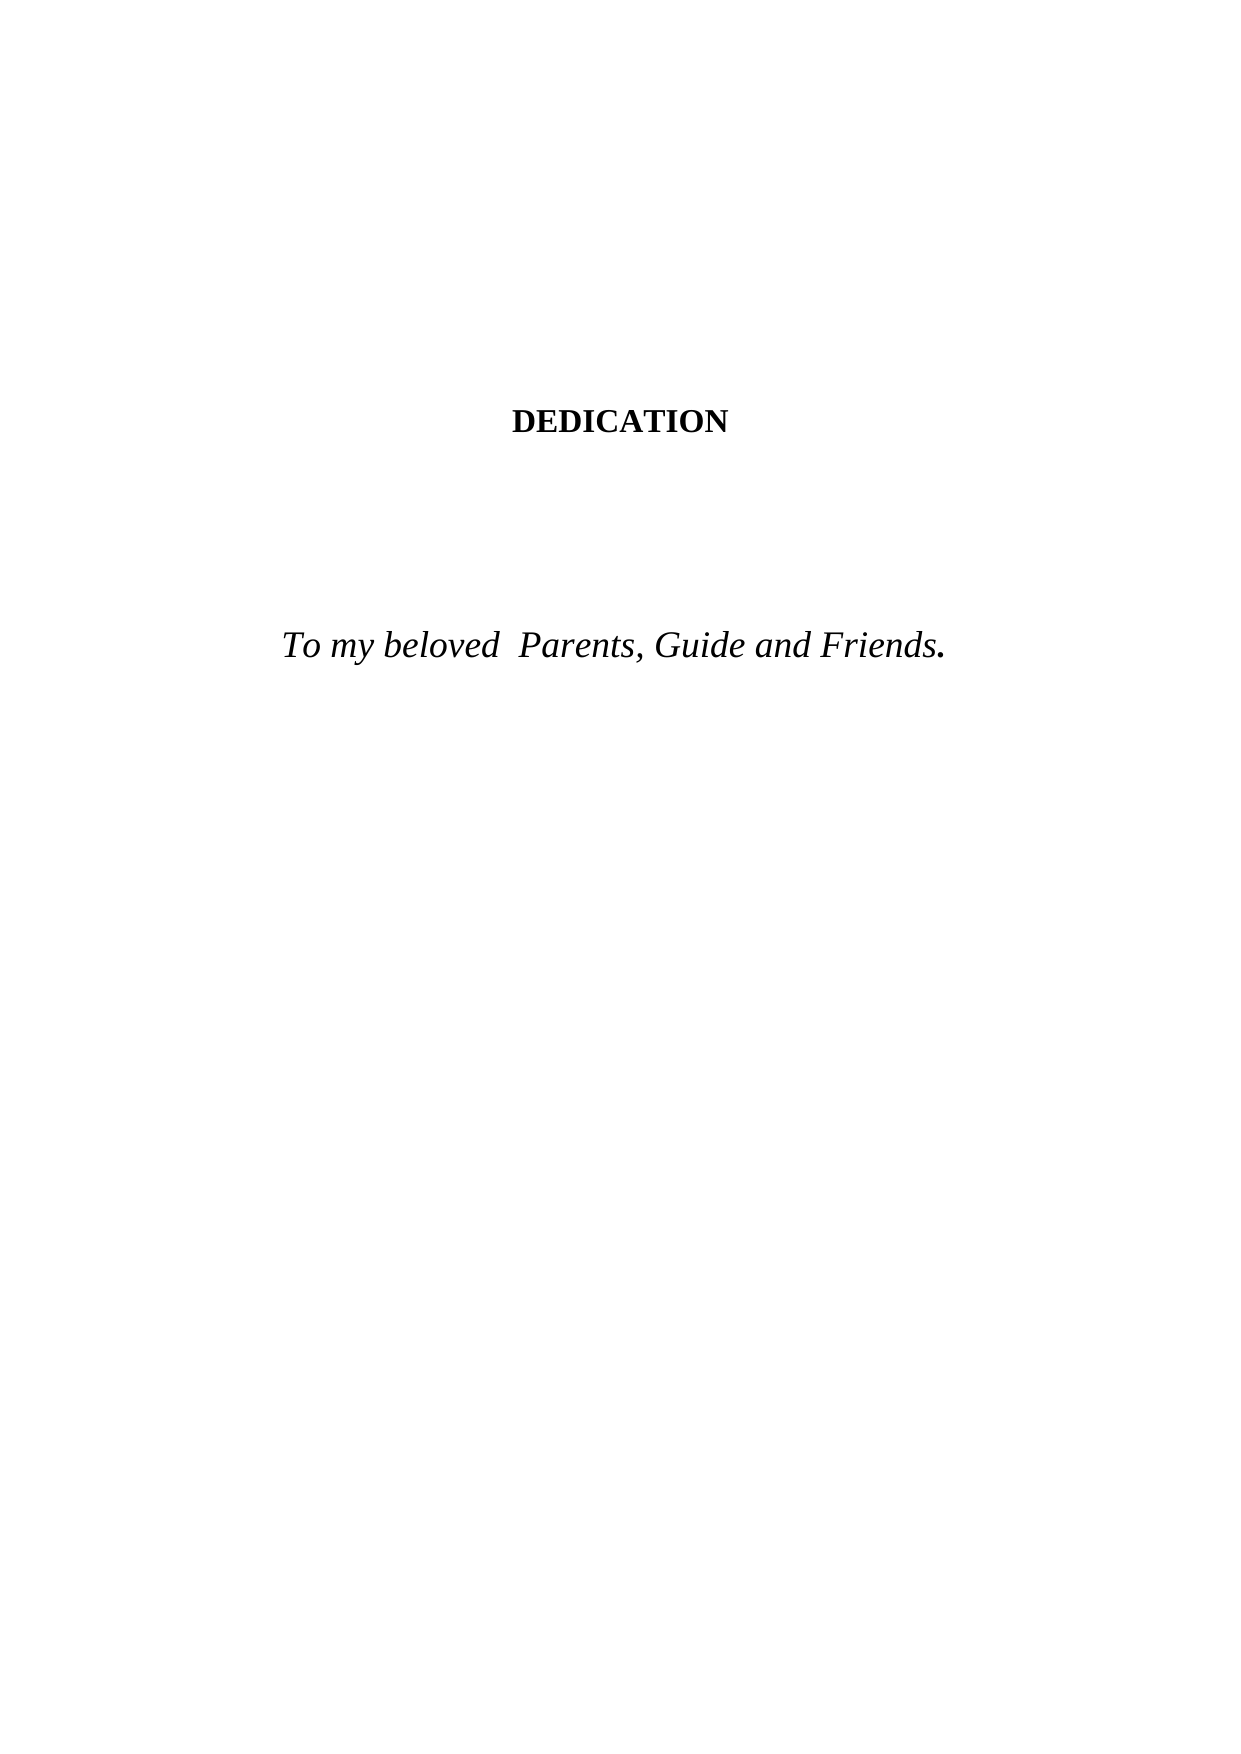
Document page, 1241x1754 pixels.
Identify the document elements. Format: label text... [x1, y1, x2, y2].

text DEDICATION [150, 402, 1090, 440]
text To my beloved Parents, Guide and Friends. [150, 622, 1090, 666]
